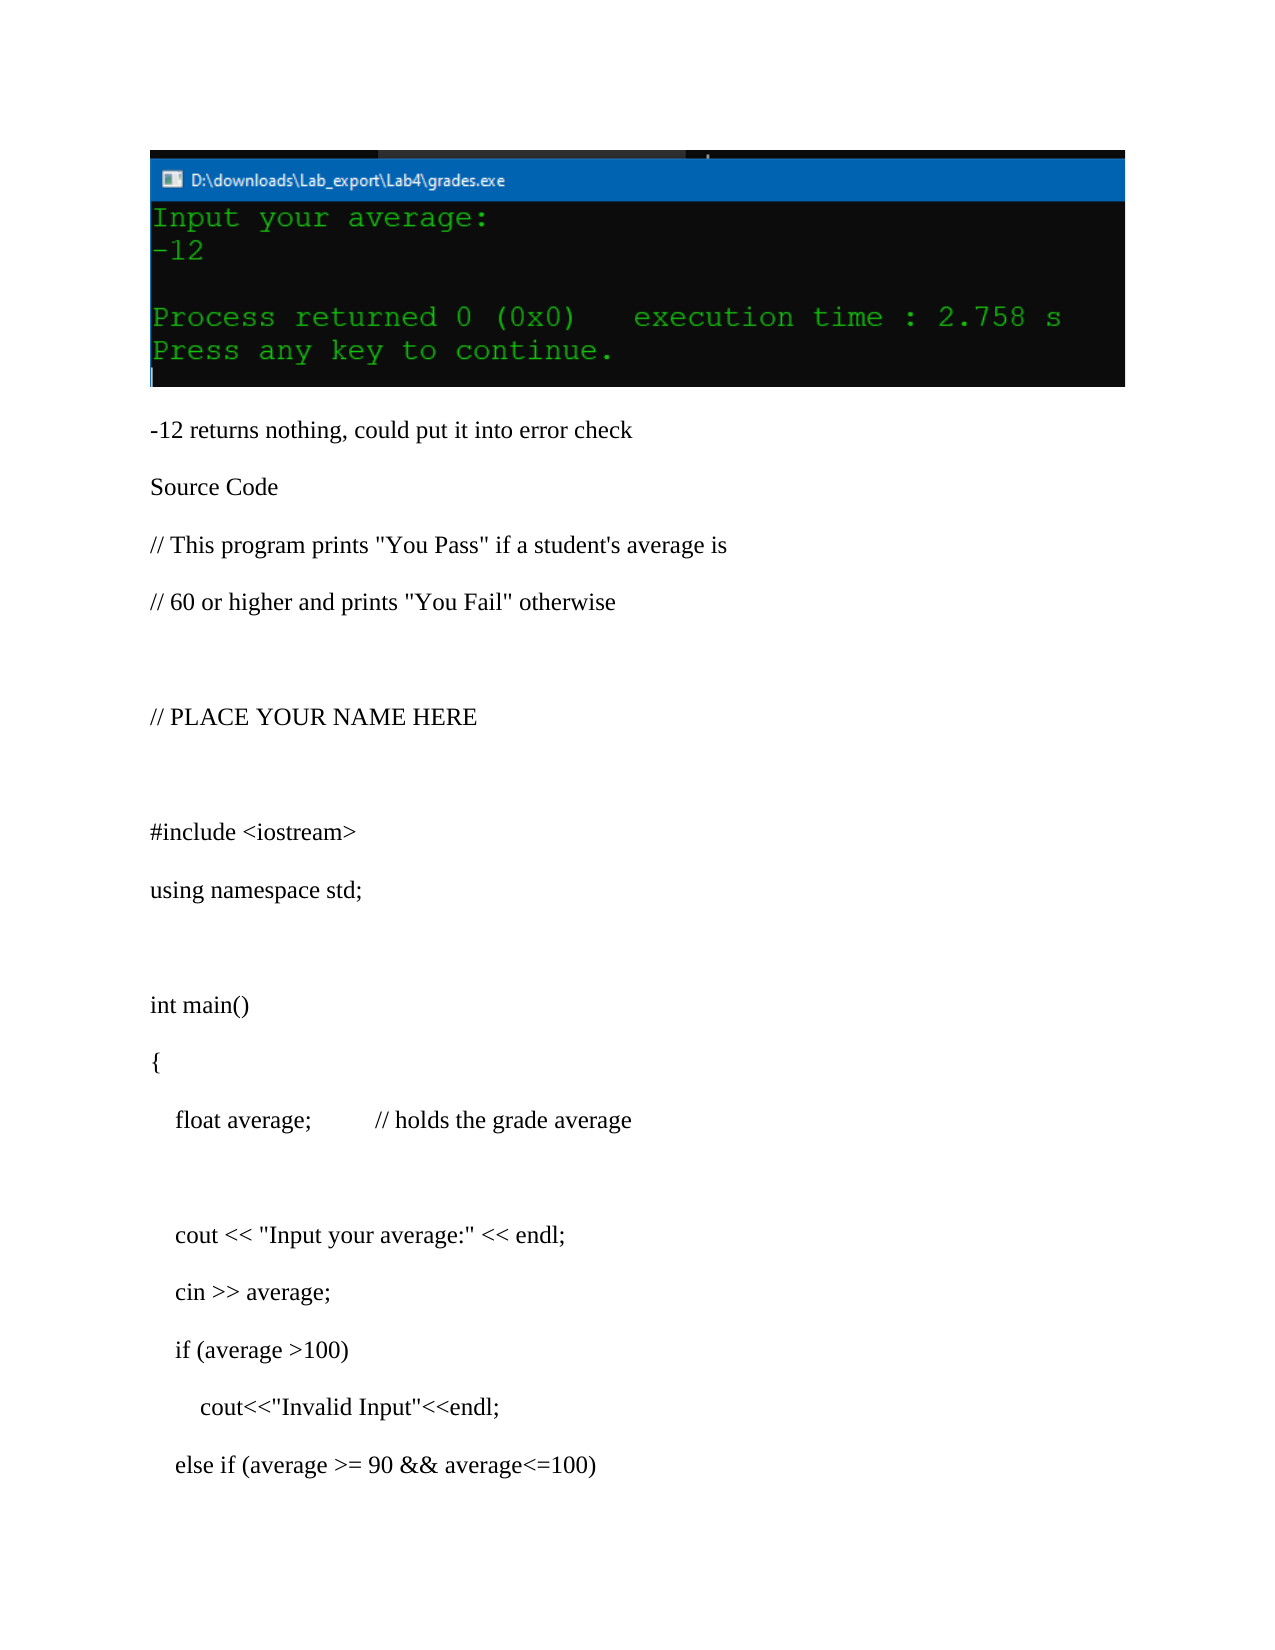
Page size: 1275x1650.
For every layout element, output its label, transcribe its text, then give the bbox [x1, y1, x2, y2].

text cout << "Input your average:" << endl; [150, 1220, 1125, 1249]
text float average; // holds the grade average [150, 1105, 1125, 1134]
text // This program prints "You Pass" if a student's average is [150, 530, 1125, 559]
text int main() [150, 990, 1125, 1019]
text else if (average >= 90 && average<=100) [150, 1450, 1125, 1479]
text // 60 or higher and prints "You Fail" otherwise [150, 587, 1125, 616]
text -12 returns nothing, could put it into error check [150, 415, 1125, 444]
text #include <iostream> [150, 817, 1125, 846]
text cout<<"Invalid Input"<<endl; [150, 1392, 1125, 1421]
text Source Code [150, 472, 1125, 501]
text if (average >100) [150, 1335, 1125, 1364]
text cin >> average; [150, 1277, 1125, 1306]
text { [150, 1047, 1125, 1076]
text using namespace std; [150, 875, 1125, 904]
text // PLACE YOUR NAME HERE [150, 702, 1125, 731]
picture [150, 150, 1125, 387]
